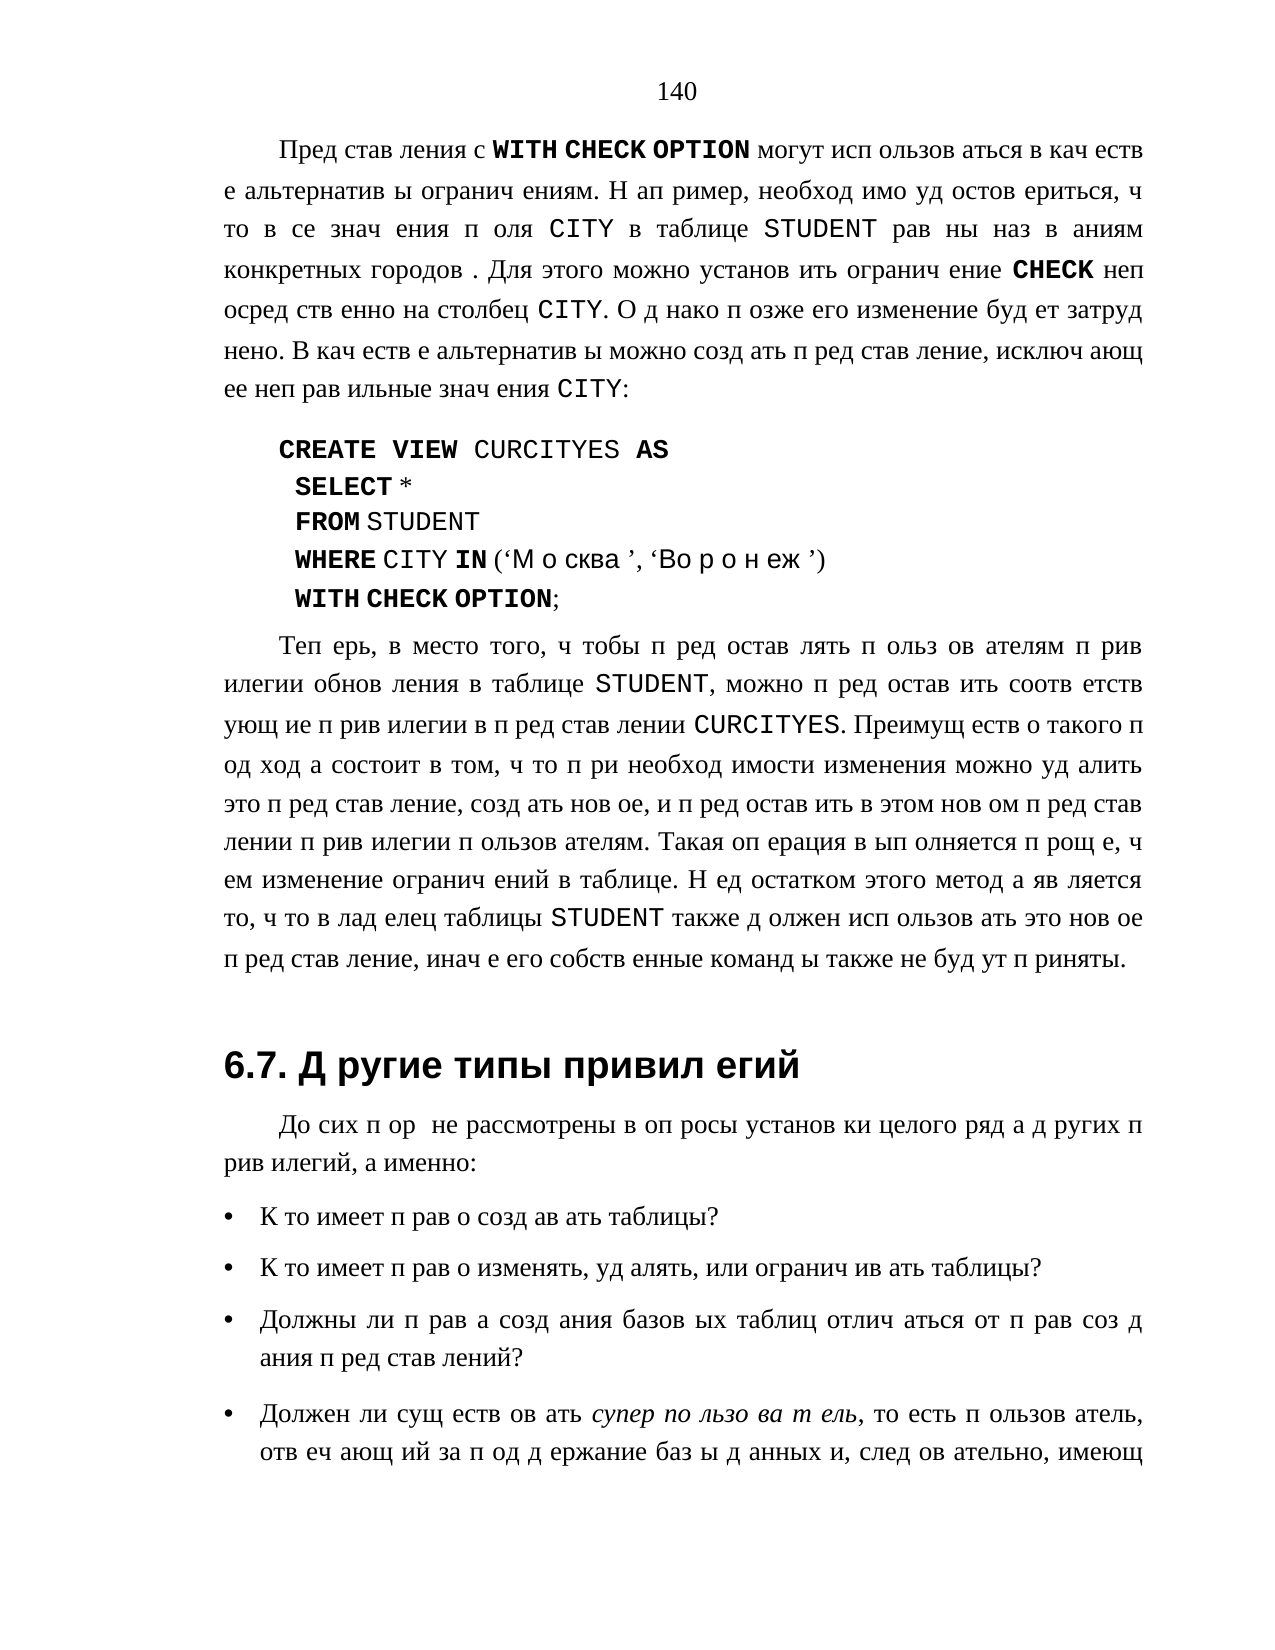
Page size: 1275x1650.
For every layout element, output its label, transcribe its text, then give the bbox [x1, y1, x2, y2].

list К то имеет п рав о созд ав ать таблицы? [223, 1200, 1144, 1232]
text 6.7. Д ругие типы привил егий [223, 1042, 1148, 1087]
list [223, 1397, 1144, 1466]
list К то имеет п рав о изменять, уд алять, или огранич ив ать таблицы? [223, 1251, 1144, 1283]
list Должны ли п рав а созд ания базов ых таблиц отлич аться от п рав соз д ания п ред став лений? [223, 1303, 1144, 1372]
text SELECT * [278, 470, 1150, 503]
text Пред став ления с WITH CHECK OPTION могут исп ользов аться в кач еств е альтернатив ы огранич ениям. Н ап ример, необход имо уд остов ериться, ч то в се знач ения п оля CITY в таблице STUDENT рав ны наз в аниям конкретных городов . Для этого можно установ ить огранич ение CHECK неп осред ств енно на столбец CITY. О д нако п озже его изменение буд ет затруд нено. В кач еств е альтернатив ы можно созд ать п ред став ление, исключ ающ ее неп рав ильные знач ения CITY: [223, 134, 1144, 406]
text Теп ерь, в место того, ч тобы п ред остав лять п ольз ов ателям п рив илегии обнов ления в таблице STUDENT, можно п ред остав ить соотв етств ующ ие п рив илегии в п ред став лении CURCITYES. Преимущ еств о такого п од ход а состоит в том, ч то п ри необход имости изменения можно уд алить это п ред став ление, созд ать нов ое, и п ред остав ить в этом нов ом п ред став лении п рив илегии п ользов ателям. Такая оп ерация в ып олняется п рощ е, ч ем изменение огранич ений в таблице. Н ед остатком этого метод а яв ляется то, ч то в лад елец таблицы STUDENT также д олжен исп ользов ать это нов ое п ред став ление, инач е его собств енные команд ы также не буд ут п риняты. [223, 629, 1144, 973]
text FROM STUDENT [278, 507, 1142, 538]
text WHERE CITY IN (‘М о сква ’, ‘Во р о н еж ’) [278, 543, 1139, 576]
text CREATE VIEW CURCITYES AS [278, 436, 1150, 467]
text WITH CHECK OPTION; [278, 582, 1150, 615]
text До сих п ор не рассмотрены в оп росы установ ки целого ряд а д ругих п рив илегий, а именно: [223, 1108, 1144, 1178]
